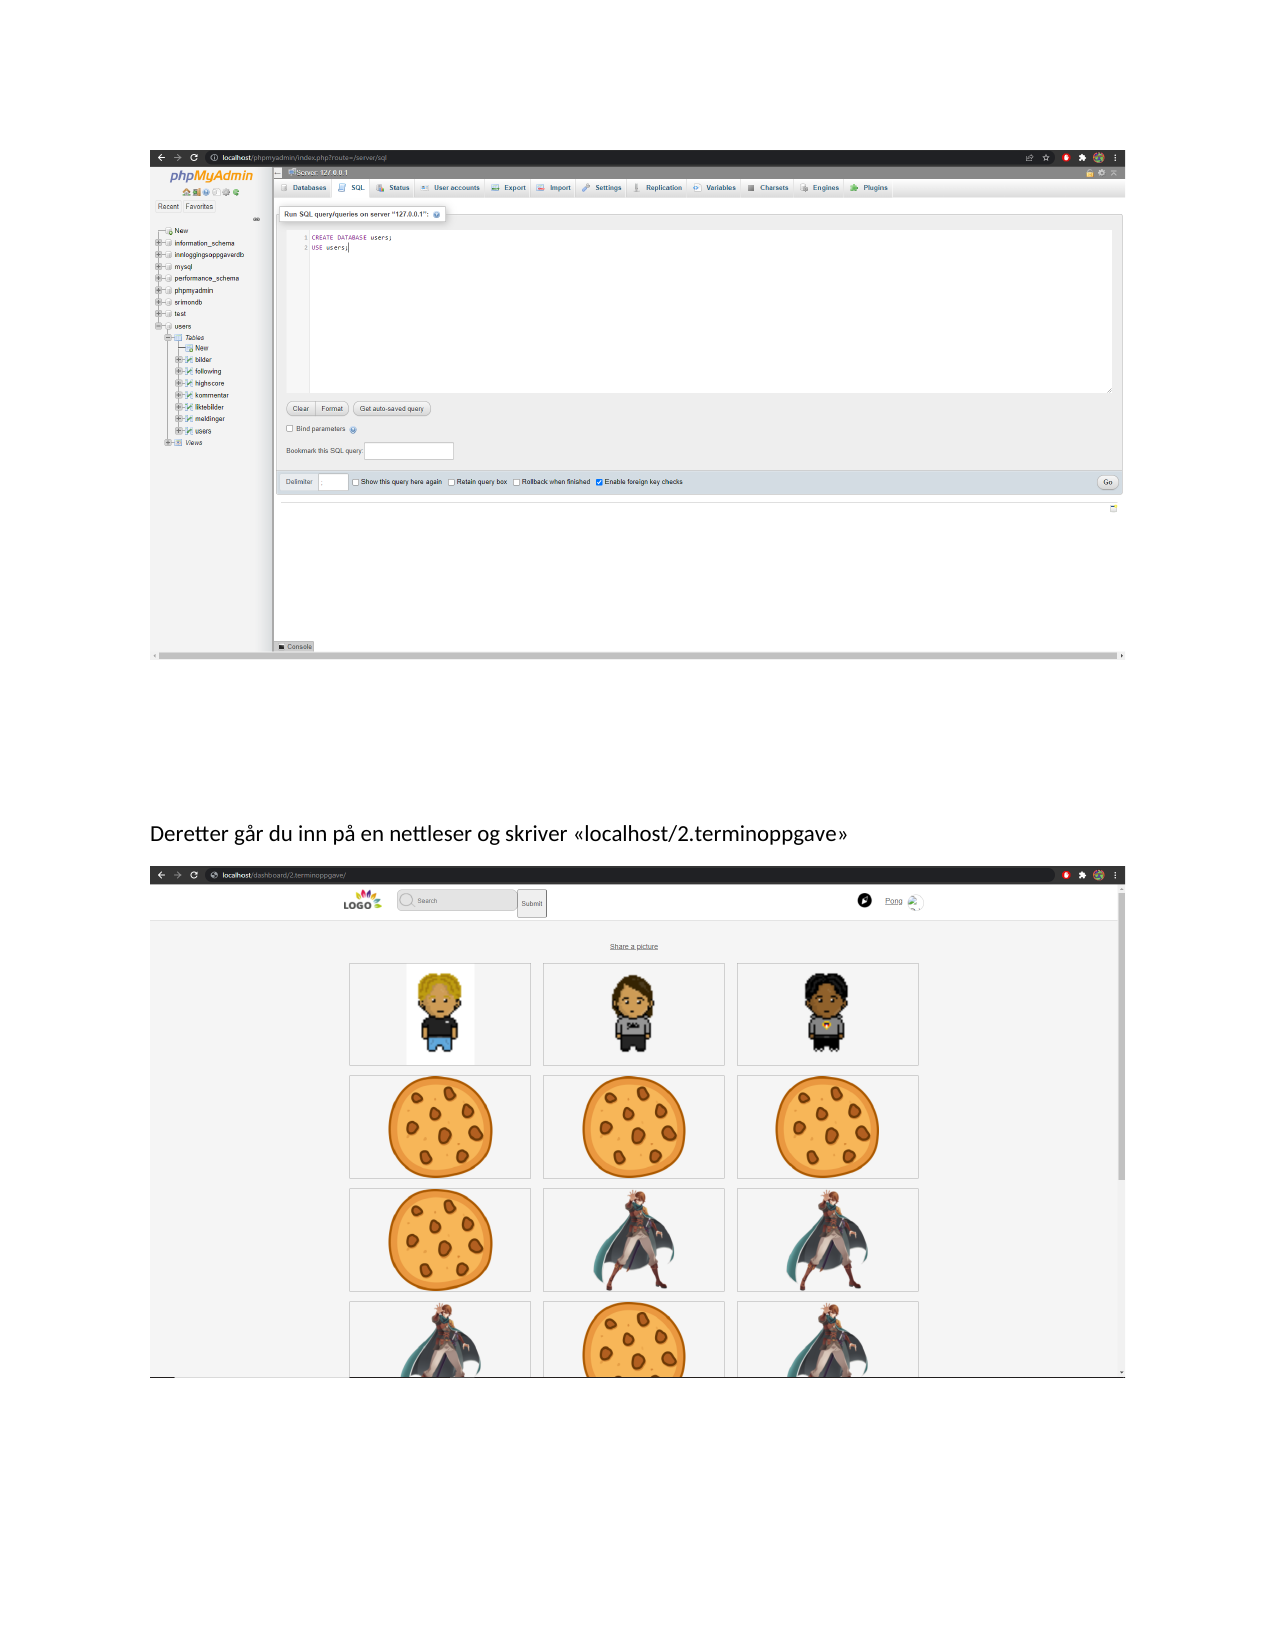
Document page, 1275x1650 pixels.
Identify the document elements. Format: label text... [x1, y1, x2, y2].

text Deretter går du inn på en nettleser og skriver «localhost/2.terminoppgave» [150, 819, 1125, 847]
picture [150, 866, 1125, 1378]
picture [150, 150, 1125, 660]
